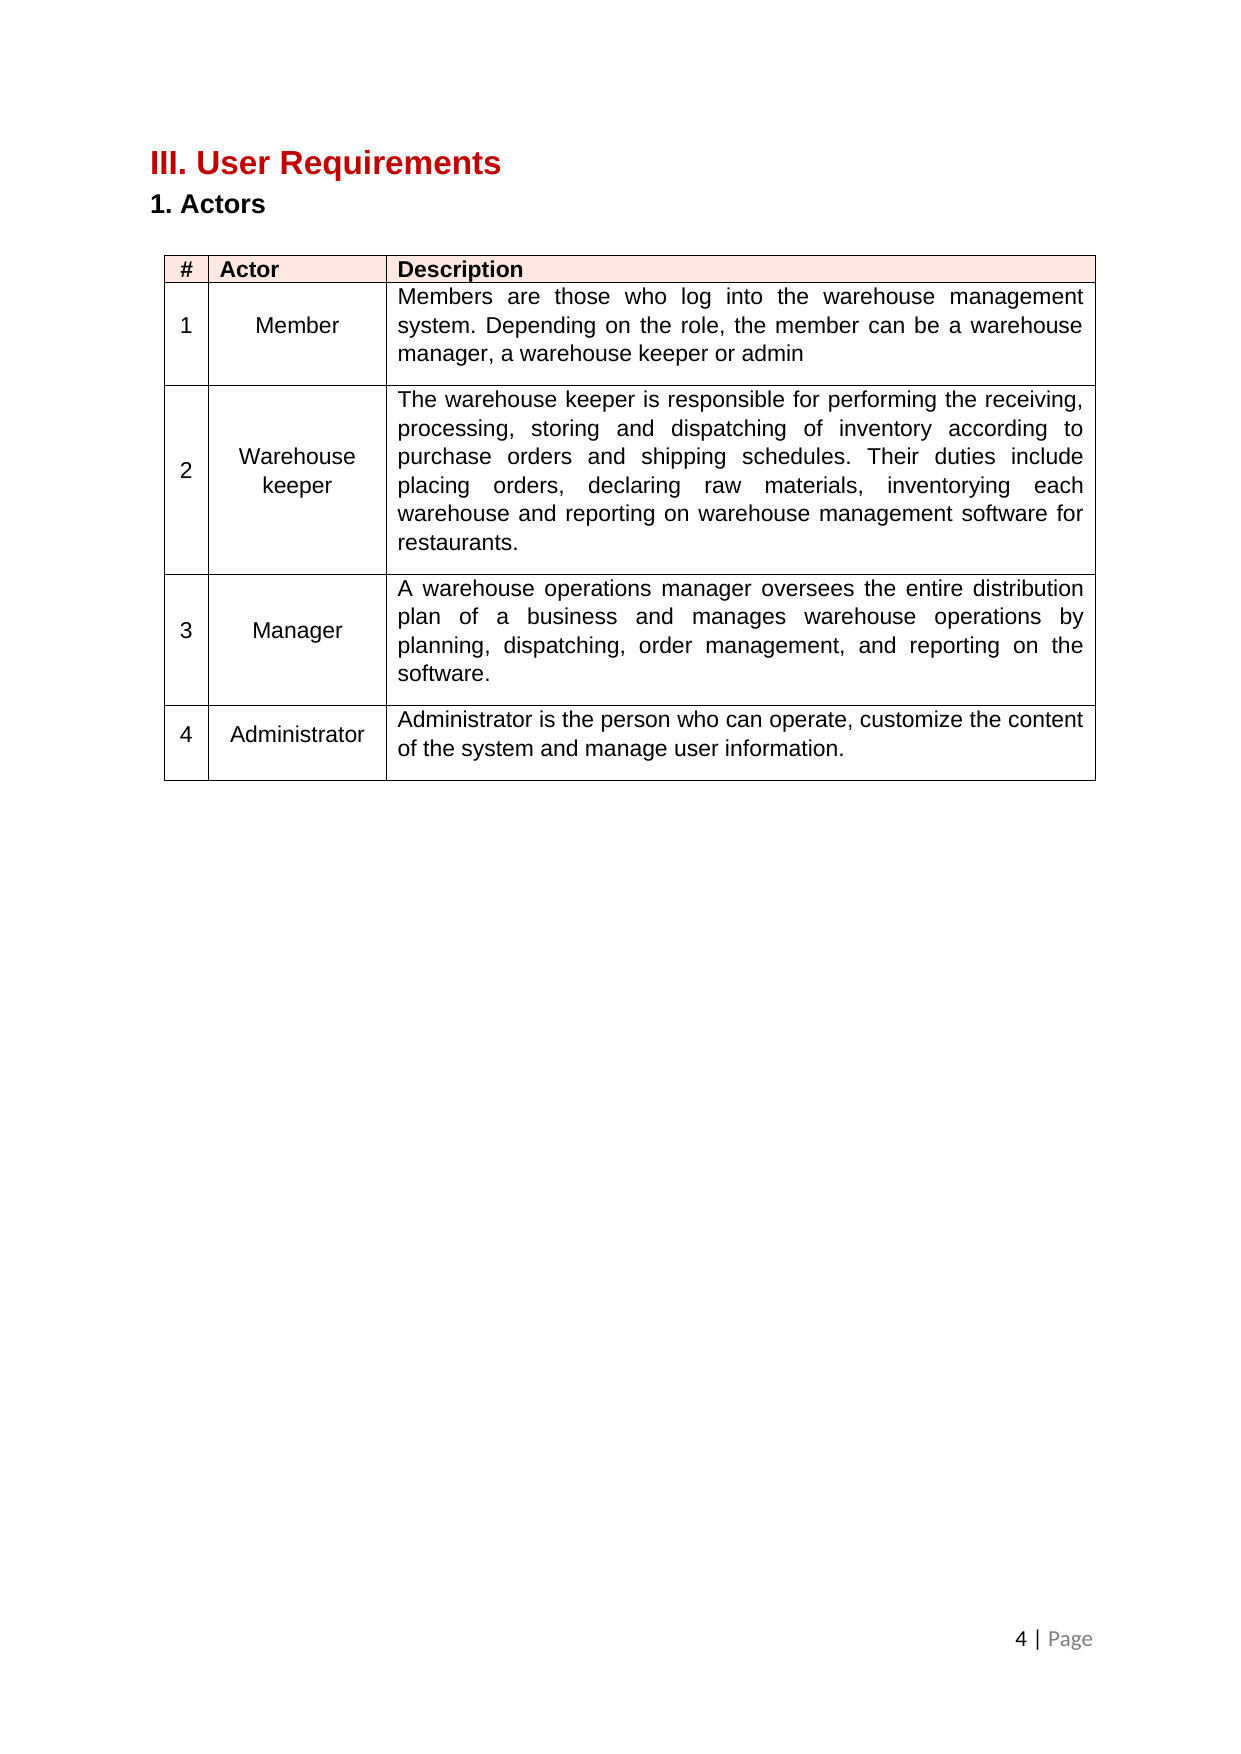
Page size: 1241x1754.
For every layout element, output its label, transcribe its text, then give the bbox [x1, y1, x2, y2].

table_header # [165, 256, 208, 282]
subtitle III. User Requirements [150, 143, 1093, 181]
table_cell Member [209, 283, 386, 385]
subtitle 1. Actors [150, 188, 1093, 220]
table_cell The warehouse keeper is responsible for performing the receiving, processing, storing and dispatching of inventory according to purchase orders and shipping schedules. Their duties include placing orders, declaring raw materials, inventorying each warehouse and reporting on warehouse management software for restaurants. [387, 386, 1095, 574]
table_cell Warehouse keeper [209, 386, 386, 574]
table_cell Members are those who log into the warehouse management system. Depending on the role, the member can be a warehouse manager, a warehouse keeper or admin [387, 283, 1095, 385]
table_cell Manager [209, 575, 386, 705]
table_header Description [387, 256, 1095, 282]
table_cell Administrator is the person who can operate, customize the content of the system and manage user information. [387, 706, 1095, 780]
table_cell 4 [165, 706, 208, 780]
table_cell 3 [165, 575, 208, 705]
table_cell 1 [165, 283, 208, 385]
table_cell A warehouse operations manager oversees the entire distribution plan of a business and manages warehouse operations by planning, dispatching, order management, and reporting on the software. [387, 575, 1095, 705]
table_cell 2 [165, 386, 208, 574]
table_header Actor [209, 256, 386, 282]
table_cell Administrator [209, 706, 386, 780]
